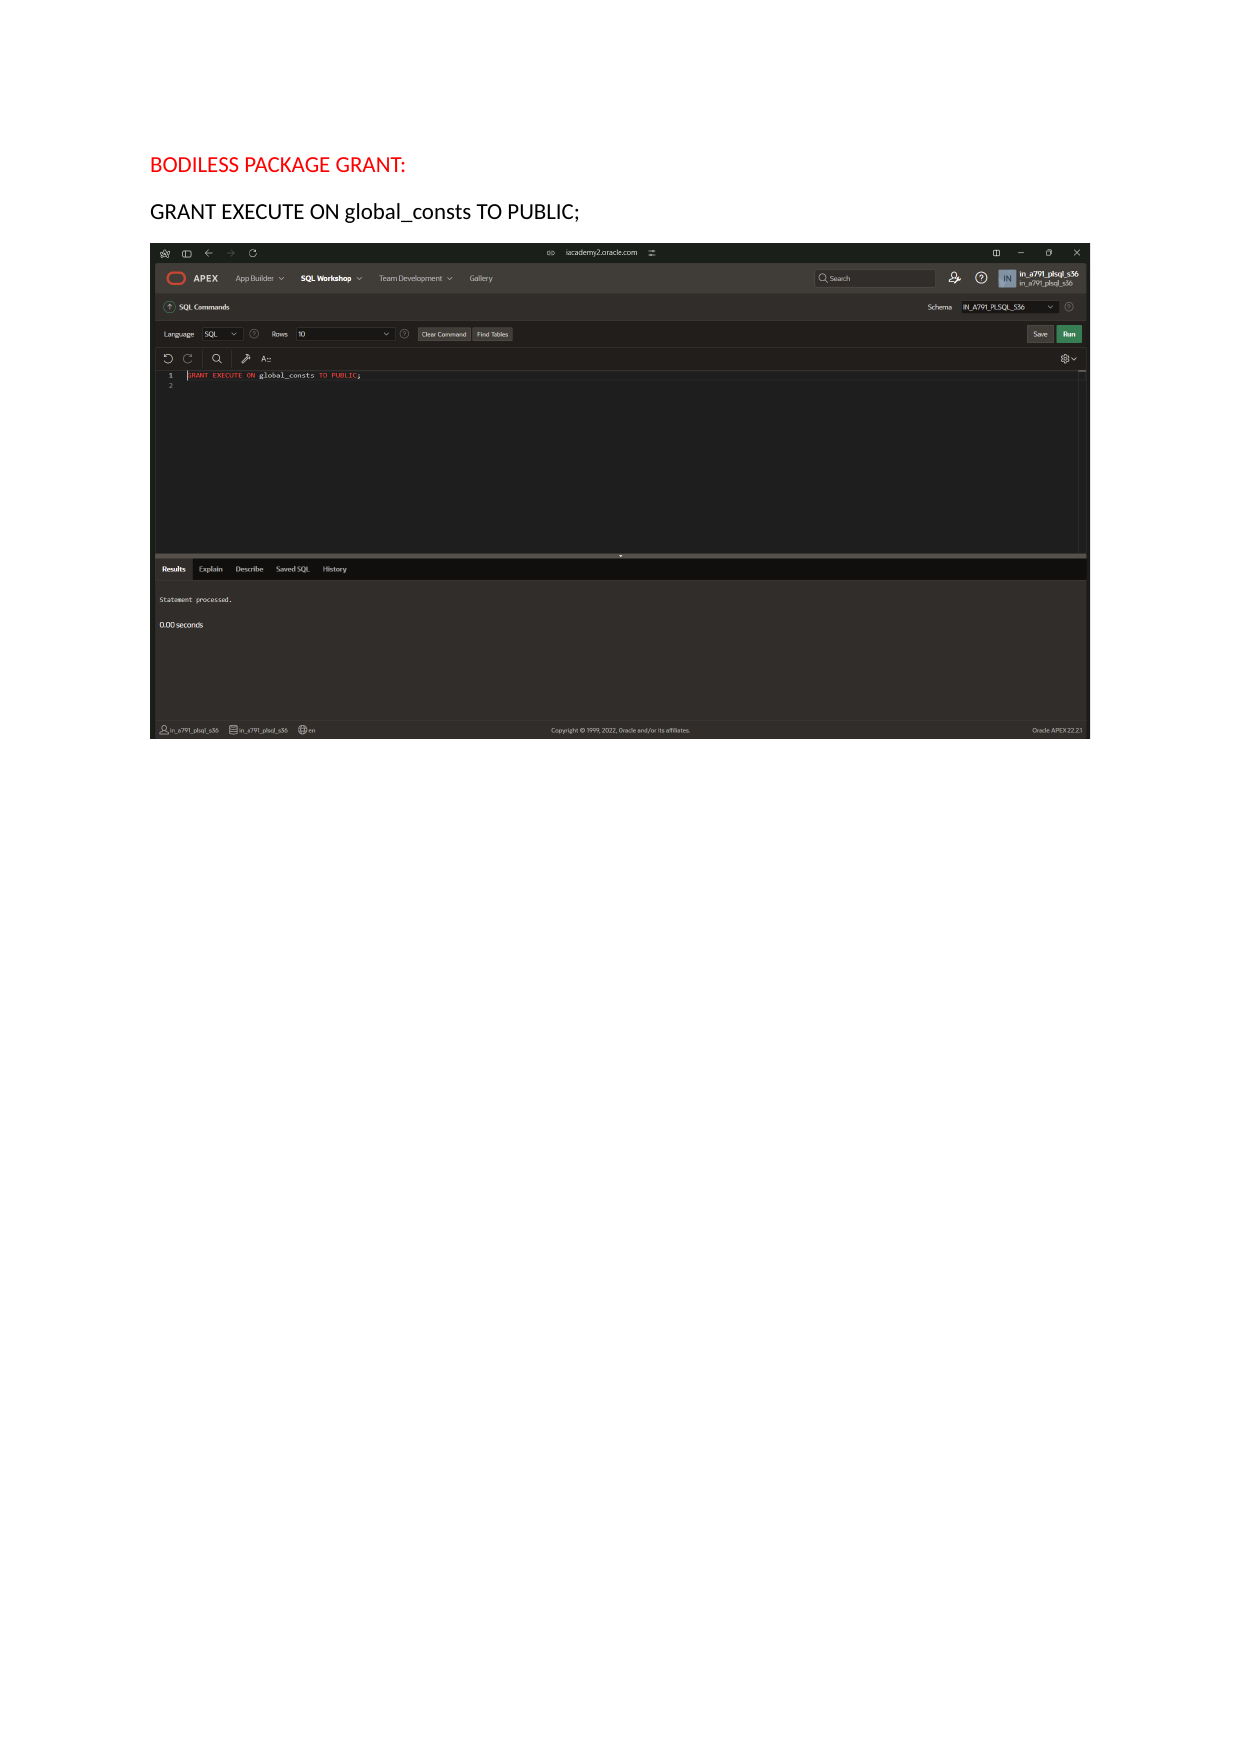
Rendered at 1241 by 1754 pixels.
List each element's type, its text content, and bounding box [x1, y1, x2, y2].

picture [150, 243, 1091, 739]
text GRANT EXECUTE ON global_consts TO PUBLIC; [150, 197, 1090, 225]
text BODILESS PACKAGE GRANT: [150, 150, 1090, 178]
